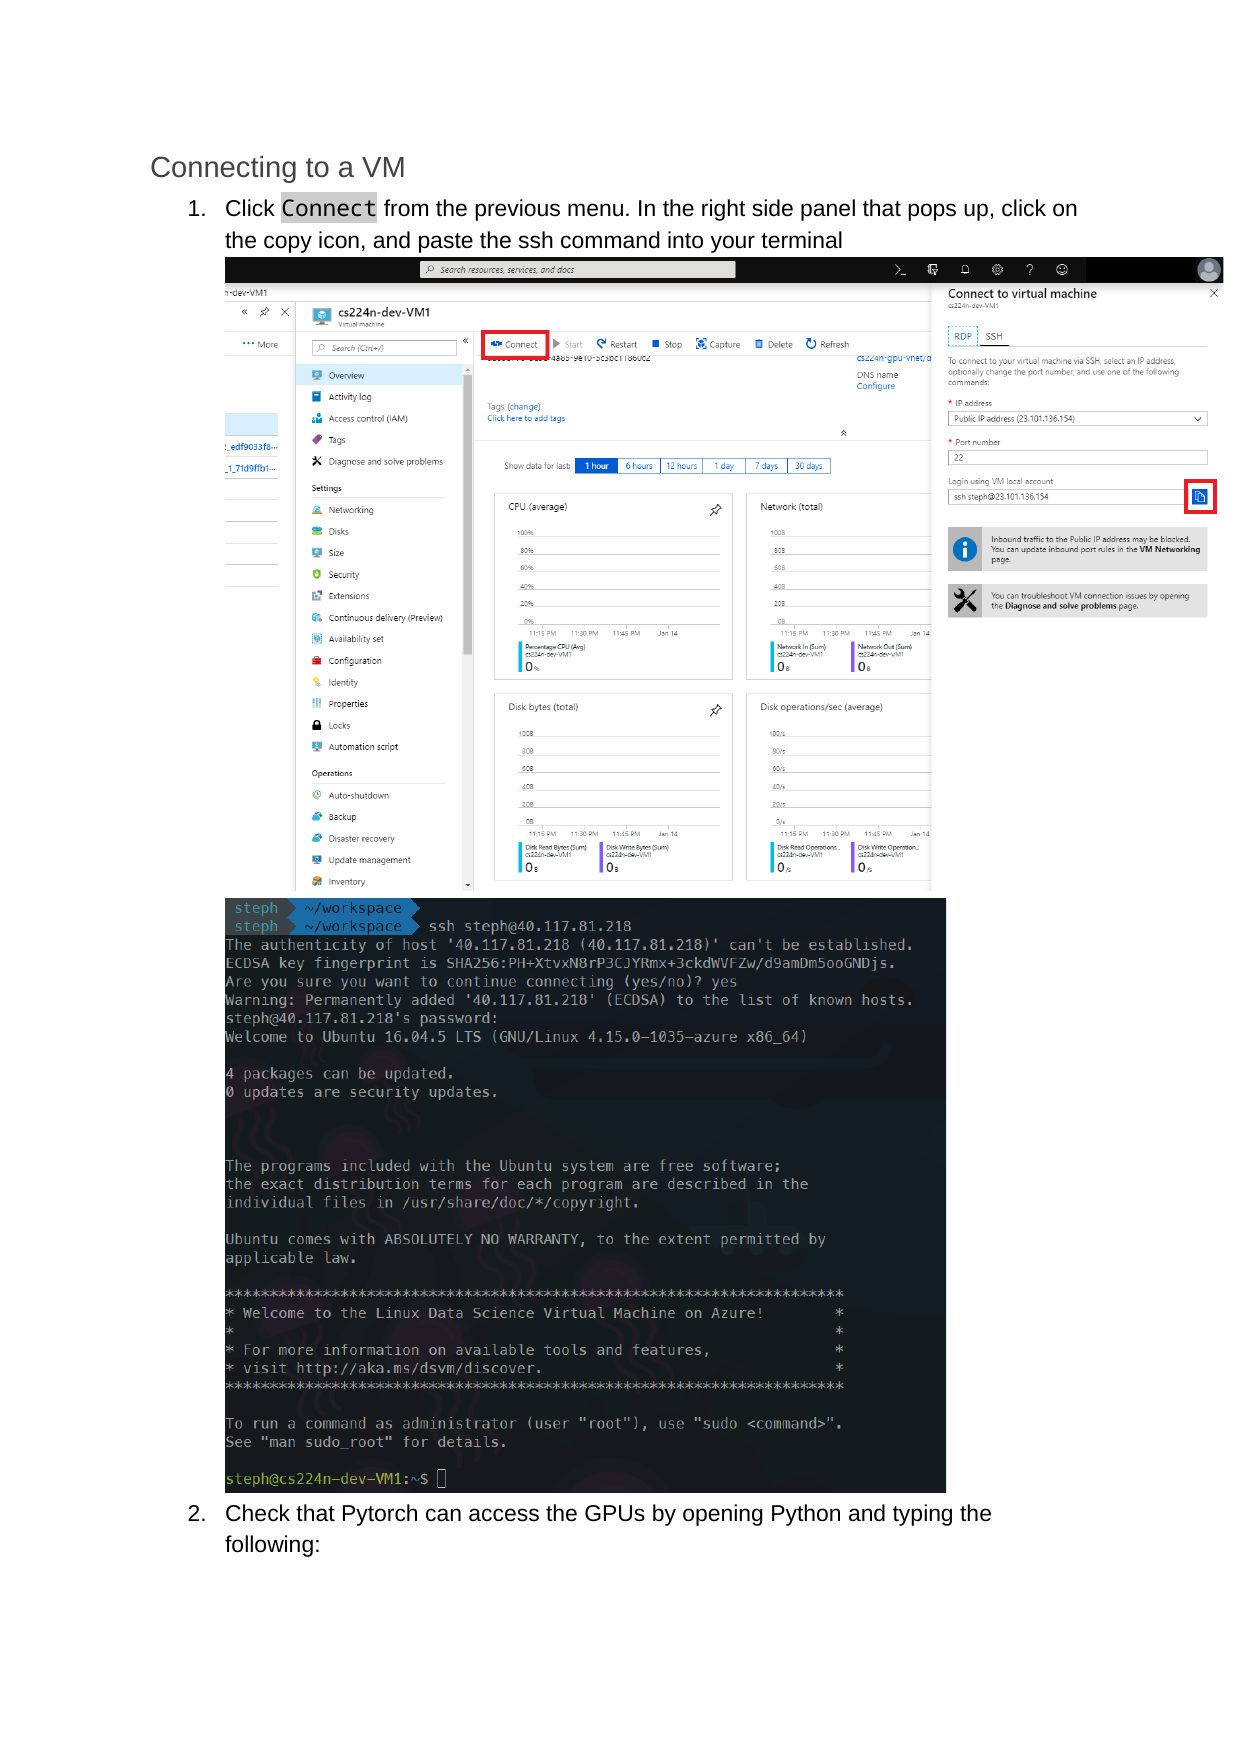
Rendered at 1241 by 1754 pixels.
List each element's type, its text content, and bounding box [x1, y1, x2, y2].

subtitle Connecting to a VM [150, 150, 1090, 183]
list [187, 1500, 1090, 1557]
picture [225, 898, 947, 1493]
picture [225, 257, 1224, 891]
